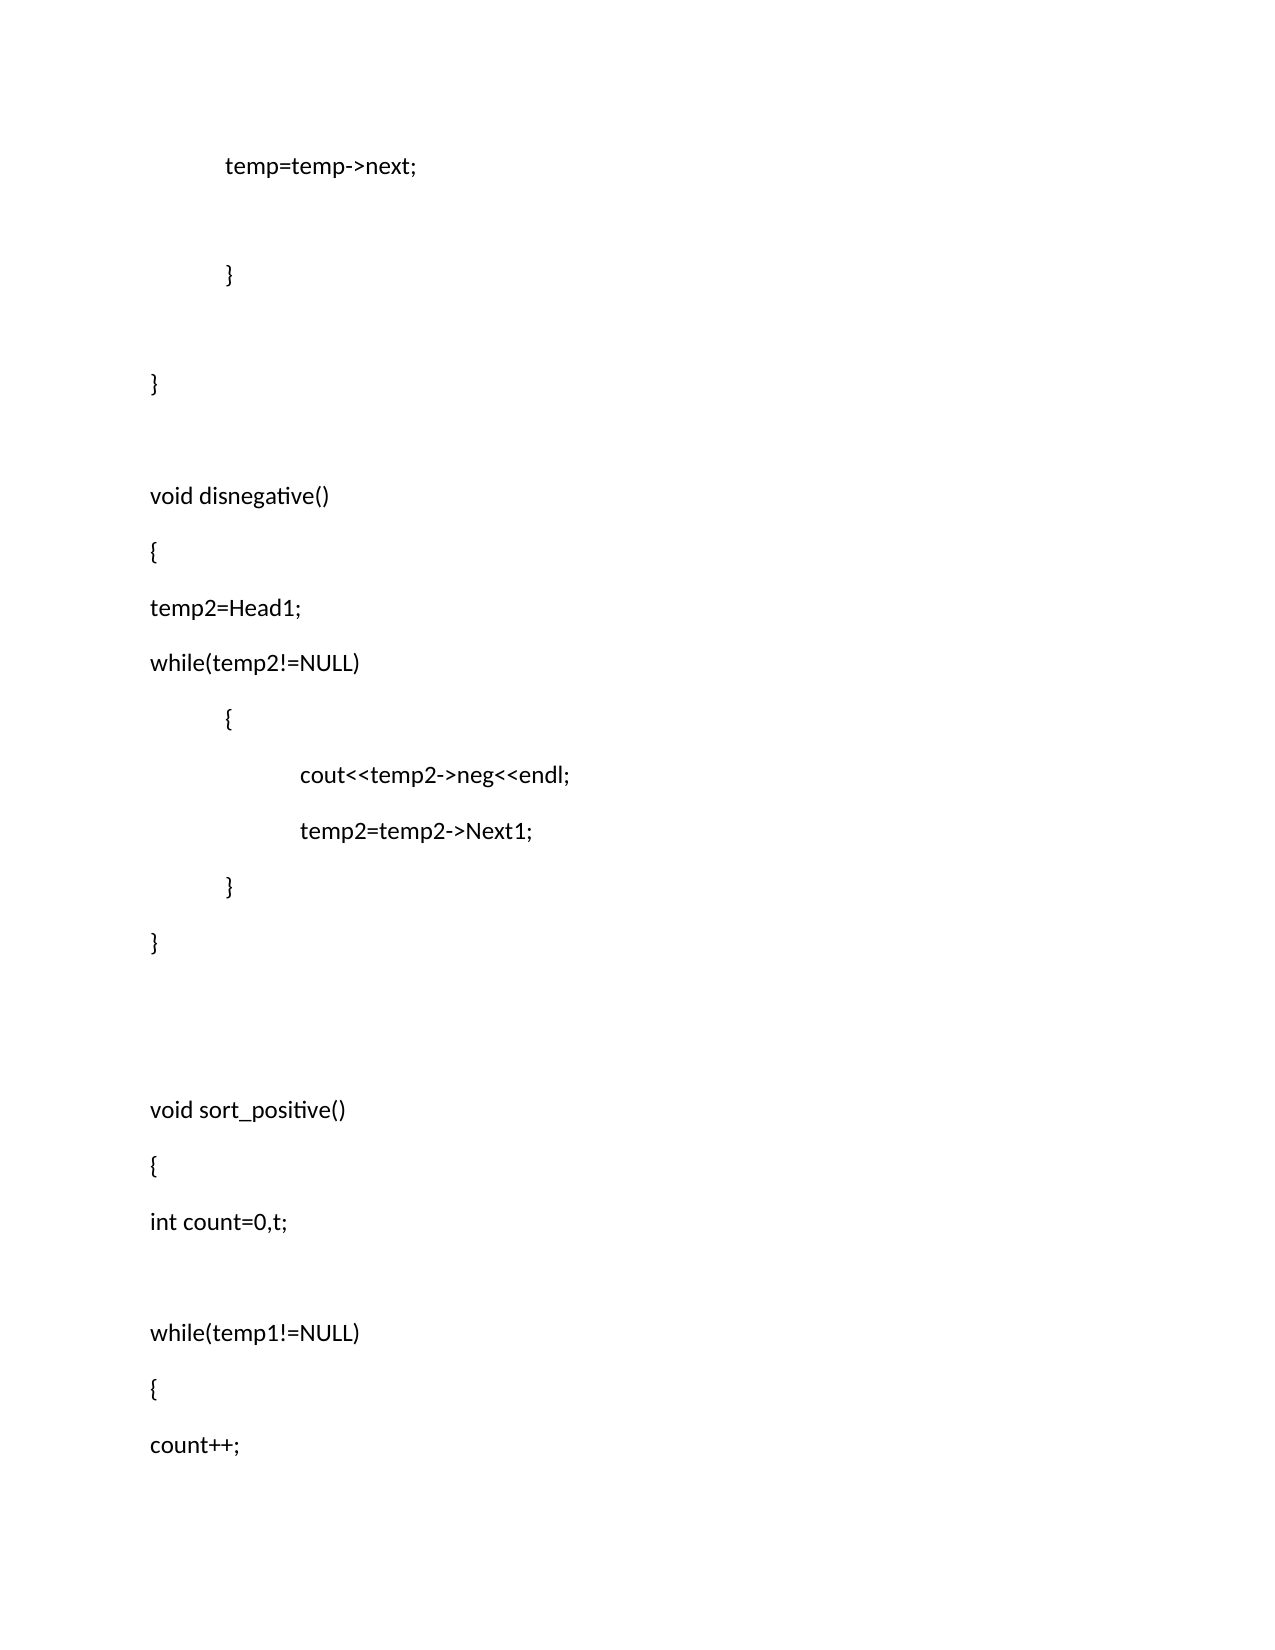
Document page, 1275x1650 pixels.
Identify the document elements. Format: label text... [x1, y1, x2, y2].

text temp2=temp2->Next1; [150, 815, 1125, 846]
text count++; [150, 1429, 1125, 1460]
text { [150, 1150, 1125, 1181]
text int count=0,t; [150, 1206, 1125, 1236]
text } [150, 927, 1125, 957]
text temp=temp->next; [150, 150, 1125, 181]
text while(temp1!=NULL) [150, 1317, 1125, 1348]
text while(temp2!=NULL) [150, 647, 1125, 678]
text { [150, 536, 1125, 566]
text { [150, 1373, 1125, 1404]
text } [150, 871, 1125, 901]
text } [150, 368, 1125, 399]
text } [150, 259, 1125, 290]
text cout<<temp2->neg<<endl; [150, 759, 1125, 790]
text void sort_positive() [150, 1094, 1125, 1125]
text { [150, 703, 1125, 734]
text void disnegative() [150, 480, 1125, 511]
text temp2=Head1; [150, 592, 1125, 622]
